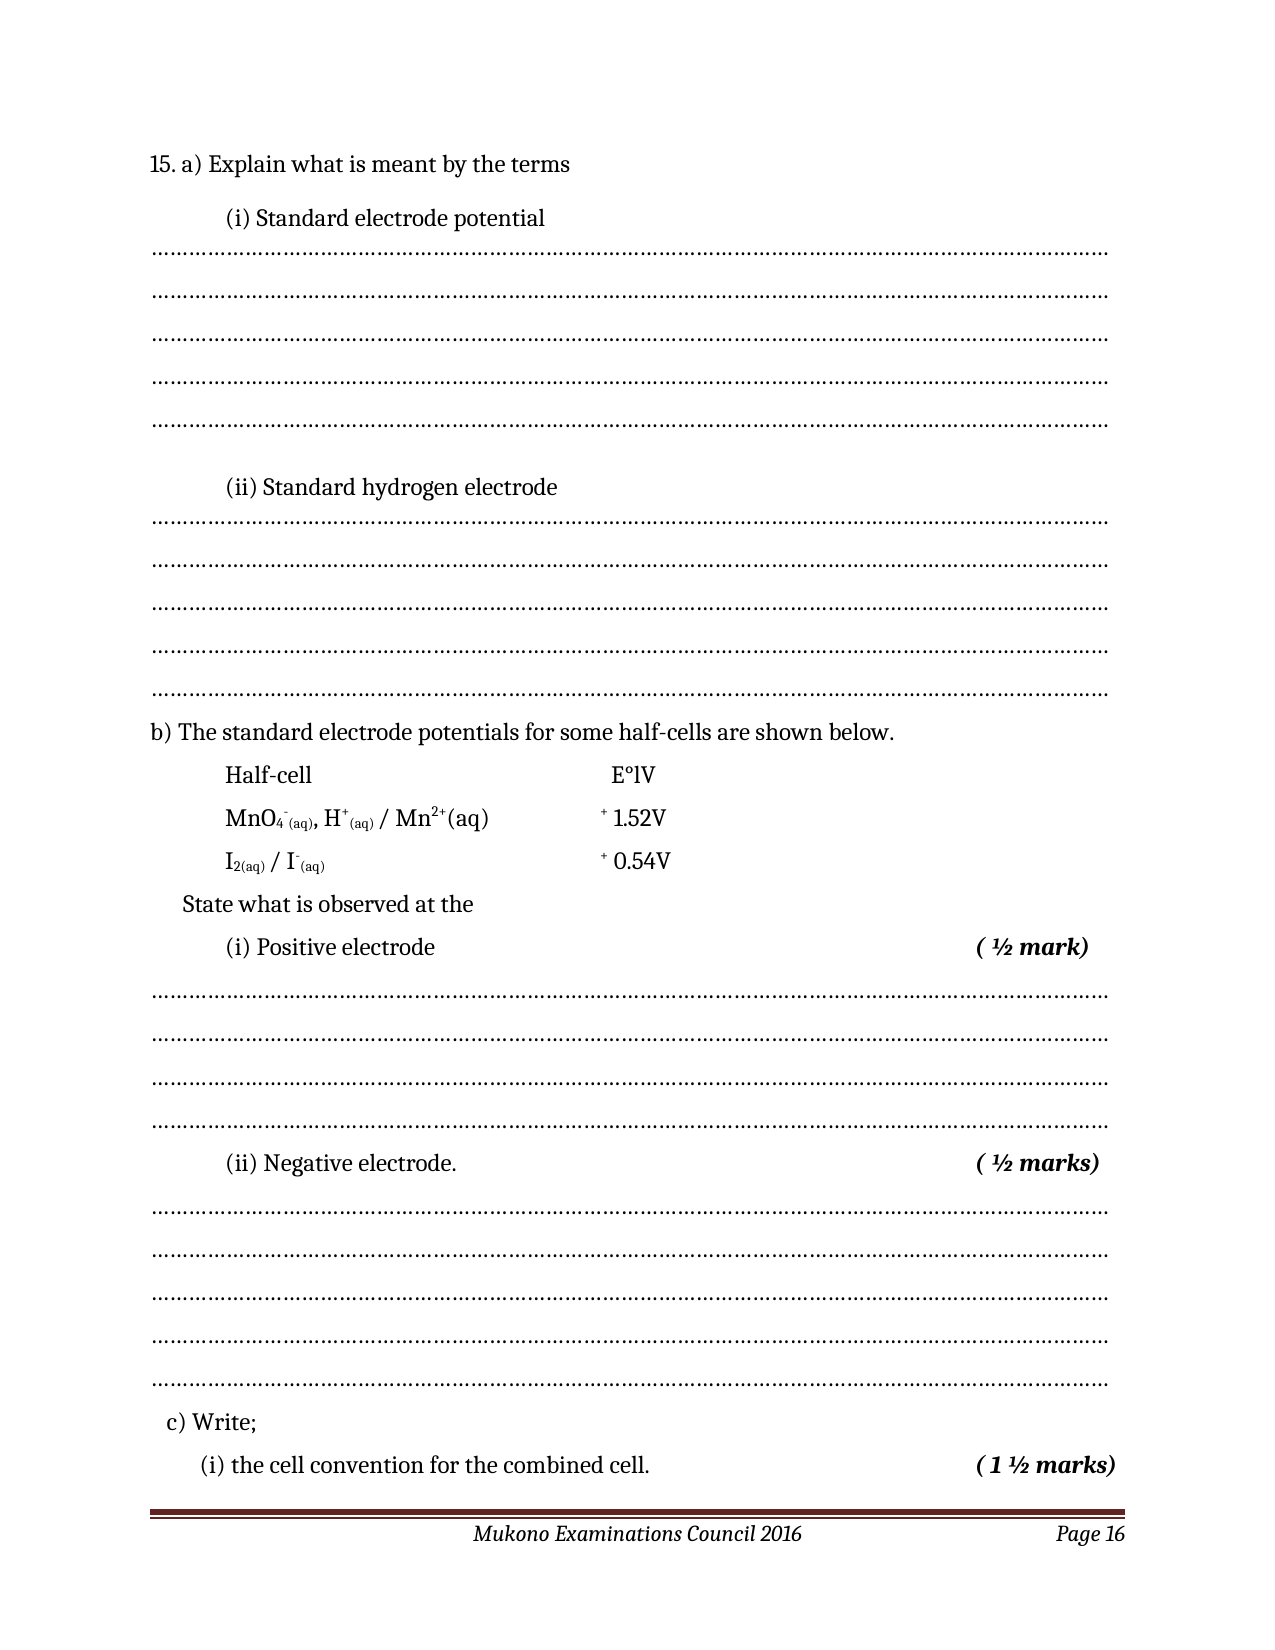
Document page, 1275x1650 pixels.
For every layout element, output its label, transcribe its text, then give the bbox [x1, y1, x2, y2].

text (i) Positive electrode ( ½ mark) [150, 933, 1125, 962]
text MnO4-(aq), H+(aq) / Mn2+(aq) + 1.52V [150, 804, 1125, 832]
text ……………………………………………………………………………………………………………………………………………………………………………………………………………………………………………………………………………………………………………………………………………………………………………………………………………………………………………………………………………………………………………………………………………………………… [150, 976, 1125, 1134]
text (i) the cell convention for the combined cell. ( 1 ½ marks) [150, 1451, 1125, 1479]
text (ii) Standard hydrogen electrode [150, 473, 1125, 502]
text State what is observed at the [150, 890, 1125, 919]
text (i) Standard electrode potential [150, 204, 1125, 232]
text ……………………………………………………………………………………………………………………………………… [150, 1364, 1125, 1393]
text I2(aq) / I-(aq) + 0.54V [150, 847, 1125, 876]
text b) The standard electrode potentials for some half-cells are shown below. [150, 717, 1125, 746]
text Half-cell E°lV [150, 761, 1125, 789]
text 15. a) Explain what is meant by the terms [150, 150, 1125, 179]
text ……………………………………………………………………………………………………………………………………………………………………………………………………………………………………………………………………………………………………………………………………………………………………………………………………………………………………………………………………………………………………………………………………………………………………………………………………………………………………………………………………………………………………… [150, 502, 1125, 703]
text c) Write; [150, 1407, 1125, 1436]
text ……………………………………………………………………………………………………………………………………………………………………………………………………………………………………………………………………………………………………………………………………………………………………………………………………………………………………………………………………………………………………………………………………………………………… [150, 1192, 1125, 1350]
text ……………………………………………………………………………………………………………………………………………………………………………………………………………………………………………………………………………………………………………………………………………………………………………………………………………………………………………………………………………………………………………………………………………………………………………………………………………………………………………………………………………………………………… [150, 232, 1125, 434]
text (ii) Negative electrode. ( ½ marks) [150, 1149, 1125, 1177]
